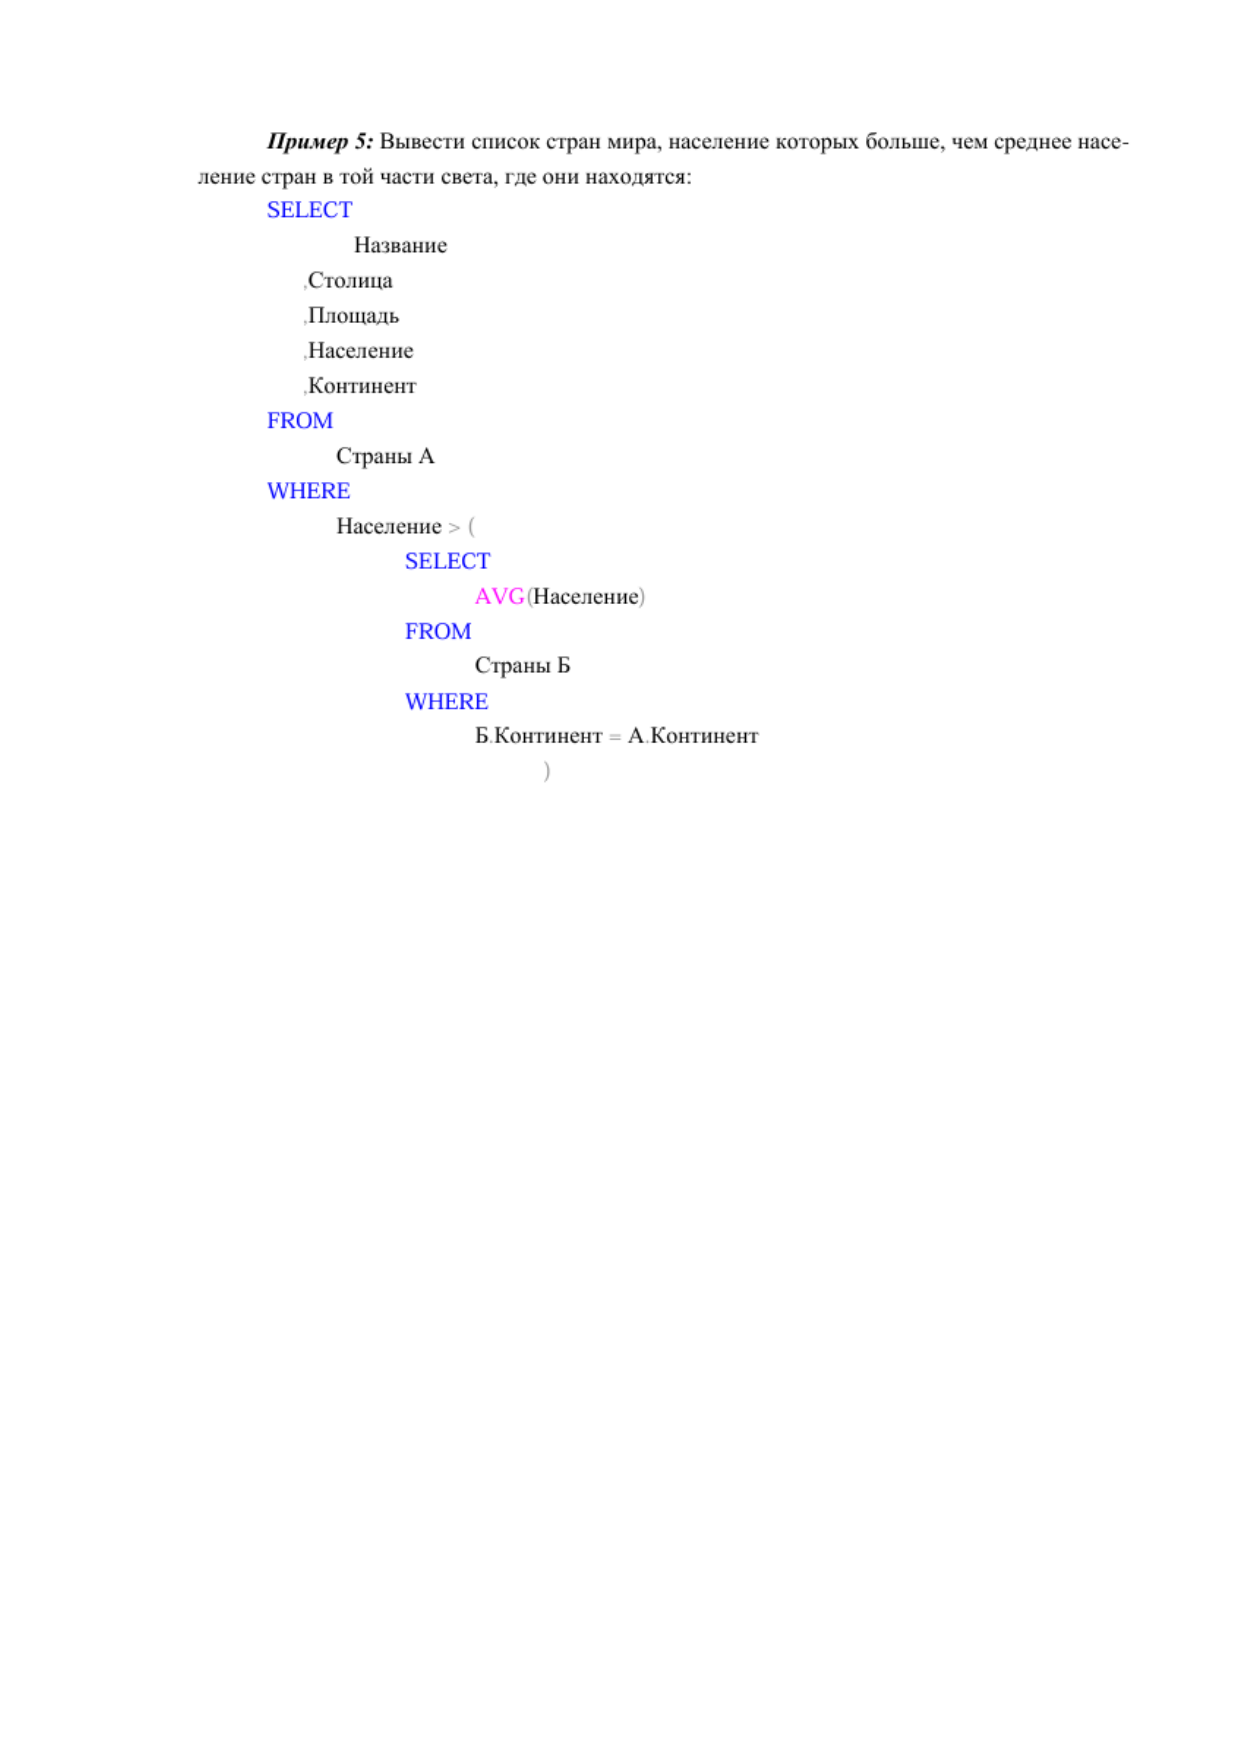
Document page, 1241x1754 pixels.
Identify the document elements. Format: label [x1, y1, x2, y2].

picture [177, 118, 1152, 806]
